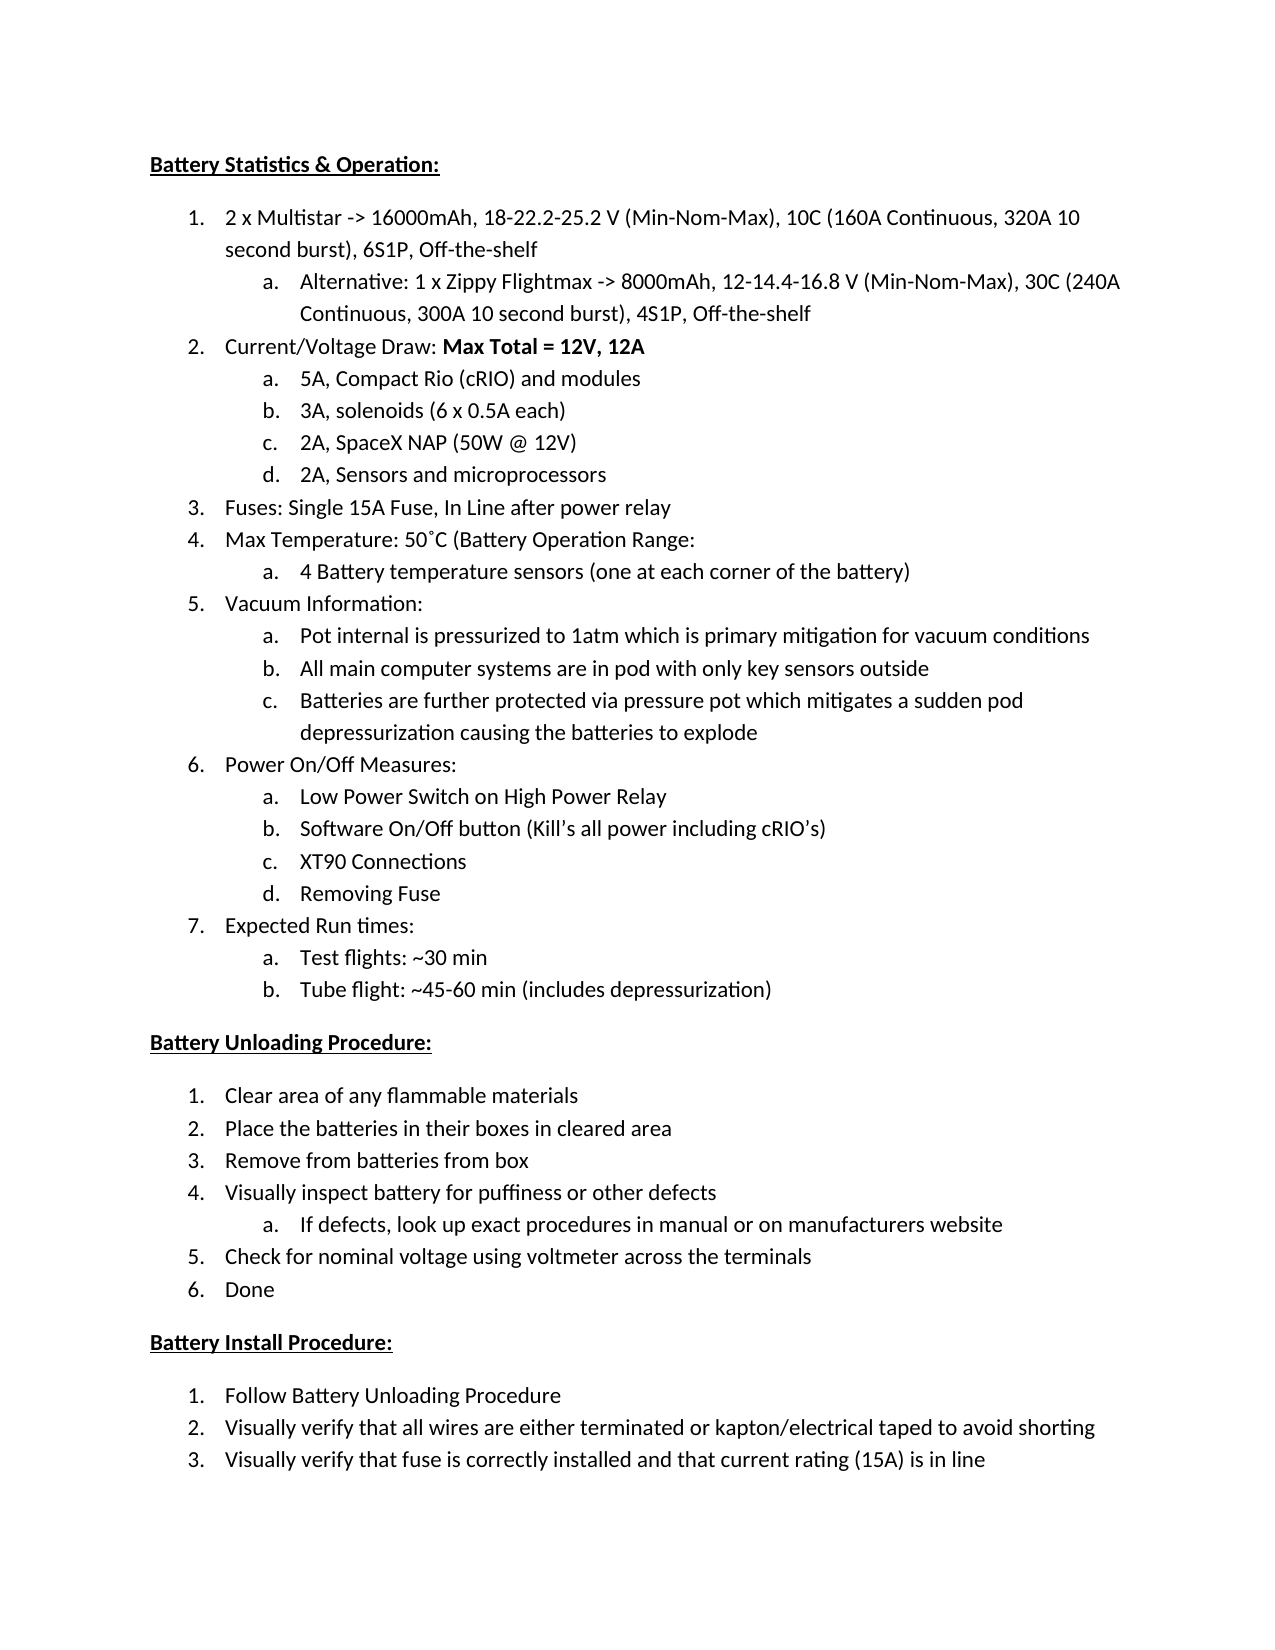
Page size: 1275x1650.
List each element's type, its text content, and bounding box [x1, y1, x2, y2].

list All main computer systems are in pod with only key sensors outside [262, 654, 1125, 682]
text Battery Install Procedure: [150, 1328, 1125, 1356]
text Battery Statistics & Operation: [150, 150, 1125, 178]
list Alternative: 1 x Zippy Flightmax -> 8000mAh, 12-14.4-16.8 V (Min-Nom-Max), 30C (240A Continuous, 300A 10 second burst), 4S1P, Off-the-shelf [262, 267, 1125, 328]
list Clear area of any flammable materials [187, 1082, 1125, 1109]
list If defects, look up exact procedures in manual or on manufacturers website [262, 1210, 1125, 1238]
list XT90 Connections [262, 847, 1125, 875]
text Battery Unloading Procedure: [150, 1028, 1125, 1057]
list Check for nominal voltage using voltmeter across the terminals [187, 1242, 1125, 1271]
list Removing Fuse [262, 879, 1125, 907]
list Visually verify that fuse is correctly installed and that current rating (15A) is in line [187, 1445, 1125, 1473]
list Test flights: ~30 min [262, 943, 1125, 971]
list Max Temperature: 50˚C (Battery Operation Range: [187, 525, 1125, 553]
list Batteries are further protected via pressure pot which mitigates a sudden pod depressurization causing the batteries to explode [262, 686, 1125, 746]
list Software On/Off button (Kill’s all power including cRIO’s) [262, 814, 1125, 843]
list Current/Voltage Draw: Max Total = 12V, 12A [187, 332, 1125, 360]
list Expected Run times: [187, 911, 1125, 939]
list Follow Battery Unloading Procedure [187, 1381, 1125, 1409]
list Done [187, 1275, 1125, 1303]
list 2A, Sensors and microprocessors [262, 461, 1125, 488]
list 2 x Multistar -> 16000mAh, 18-22.2-25.2 V (Min-Nom-Max), 10C (160A Continuous, 320A 10 second burst), 6S1P, Off-the-shelf [187, 203, 1125, 263]
list 5A, Compact Rio (cRIO) and modules [262, 364, 1125, 392]
list Remove from batteries from box [187, 1146, 1125, 1174]
list Fuses: Single 15A Fuse, In Line after power relay [187, 493, 1125, 521]
list 3A, solenoids (6 x 0.5A each) [262, 396, 1125, 424]
list Vacuum Information: [187, 589, 1125, 617]
list Power On/Off Measures: [187, 750, 1125, 778]
list Tube flight: ~45-60 min (includes depressurization) [262, 976, 1125, 1003]
list Low Power Switch on High Power Relay [262, 782, 1125, 810]
list Visually inspect battery for puffiness or other defects [187, 1178, 1125, 1206]
list Pot internal is pressurized to 1atm which is primary mitigation for vacuum conditions [262, 621, 1125, 649]
list Visually verify that all wires are either terminated or kapton/electrical taped to avoid shorting [187, 1413, 1125, 1441]
list 2A, SpaceX NAP (50W @ 12V) [262, 428, 1125, 456]
list Place the batteries in their boxes in cleared area [187, 1114, 1125, 1142]
list 4 Battery temperature sensors (one at each corner of the battery) [262, 557, 1125, 585]
